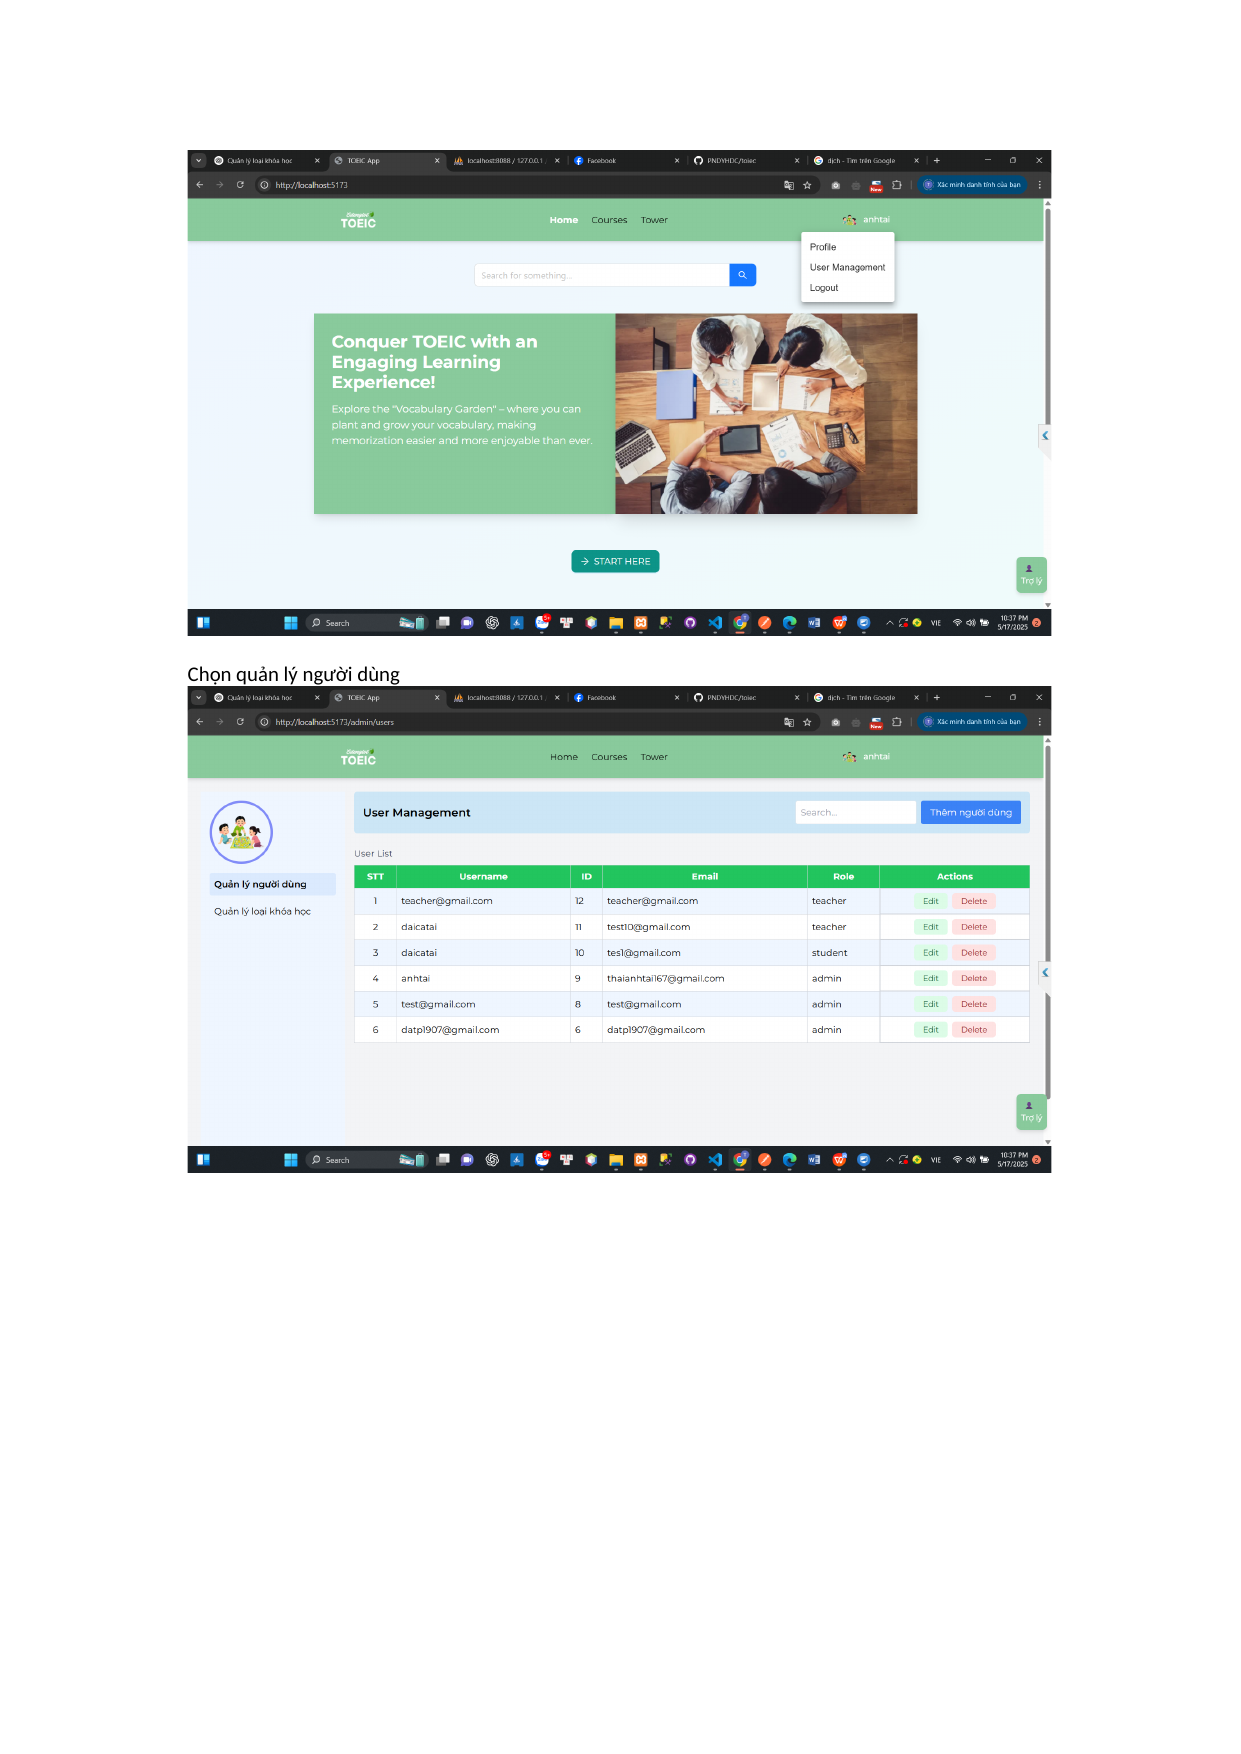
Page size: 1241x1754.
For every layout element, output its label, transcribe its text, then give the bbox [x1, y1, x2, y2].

text Chọn quản lý người dùng [187, 661, 1053, 687]
picture [187, 150, 1052, 636]
picture [187, 686, 1052, 1173]
